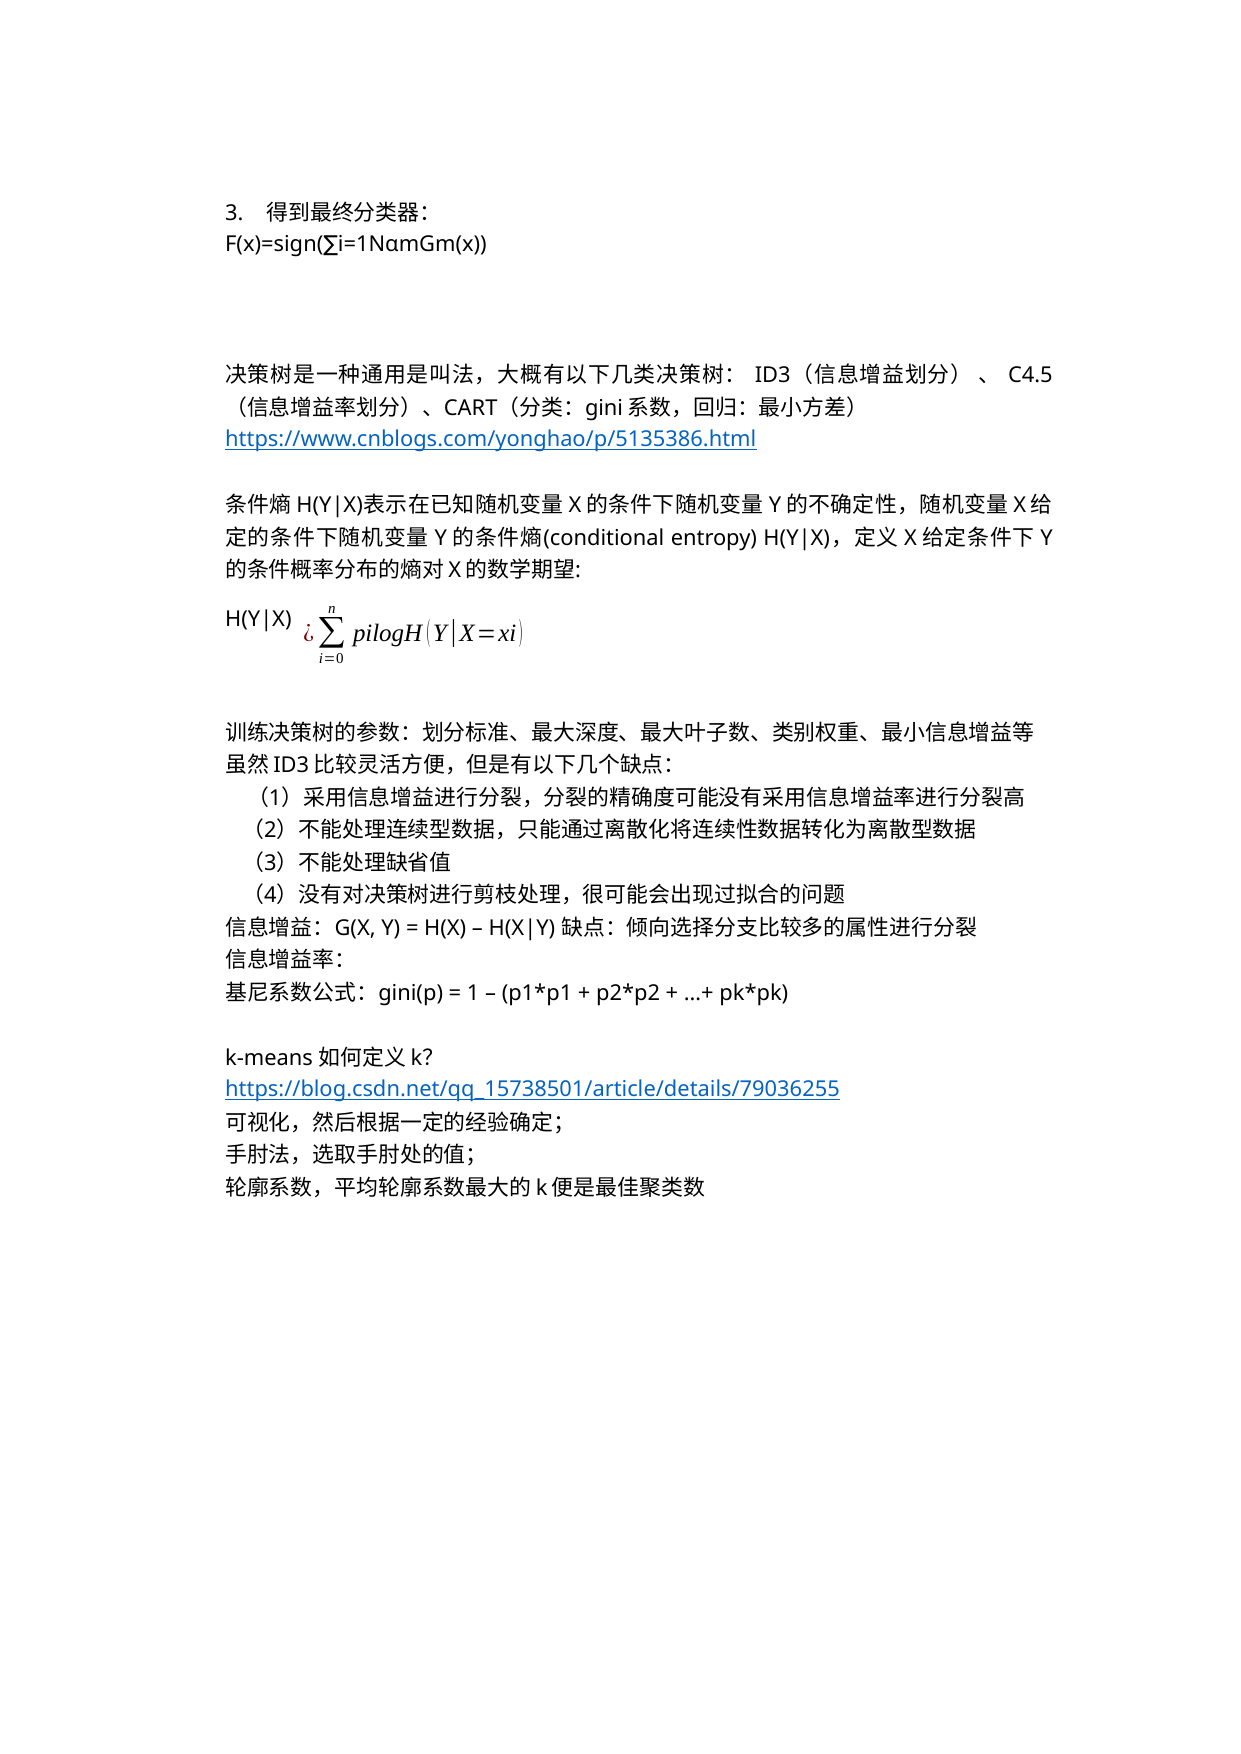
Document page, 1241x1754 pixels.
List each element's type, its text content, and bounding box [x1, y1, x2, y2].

text （4）没有对决策树进行剪枝处理，很可能会出现过拟合的问题 [225, 877, 1053, 909]
text 3. 得到最终分类器： [225, 194, 1053, 227]
text F(x)=sign(∑i=1NαmGm(x)) [225, 227, 1053, 259]
text 条件熵H(Y|X)表示在已知随机变量X的条件下随机变量Y的不确定性，随机变量X给定的条件下随机变量Y的条件熵(conditional entropy) H(Y|X)，定义X给定条件下Y的条件概率分布的熵对X的数学期望: [225, 487, 1053, 584]
text https://www.cnblogs.com/yonghao/p/5135386.html [225, 422, 1053, 454]
text （3）不能处理缺省值 [225, 844, 1053, 877]
text k-means 如何定义k？ [225, 1039, 1053, 1072]
text 轮廓系数，平均轮廓系数最大的k便是最佳聚类数 [225, 1169, 1053, 1202]
text （1）采用信息增益进行分裂，分裂的精确度可能没有采用信息增益率进行分裂高 [225, 779, 1053, 812]
text https://blog.csdn.net/qq_15738501/article/details/79036255 [225, 1072, 1053, 1104]
text 决策树是一种通用是叫法，大概有以下几类决策树： ID3（信息增益划分） 、 C4.5（信息增益率划分）、CART（分类：gini系数，回归：最小方差） [225, 357, 1053, 422]
text 训练决策树的参数：划分标准、最大深度、最大叶子数、类别权重、最小信息增益等 [225, 714, 1053, 747]
text 信息增益率： [225, 942, 1053, 974]
text 信息增益：G(X, Y) = H(X) – H(X|Y) 缺点：倾向选择分支比较多的属性进行分裂 [225, 909, 1053, 942]
text （2）不能处理连续型数据，只能通过离散化将连续性数据转化为离散型数据 [225, 812, 1053, 844]
text H(Y|X) [225, 584, 1053, 682]
text 手肘法，选取手肘处的值； [225, 1137, 1053, 1169]
text 可视化，然后根据一定的经验确定； [187, 1104, 1053, 1137]
text 虽然ID3比较灵活方便，但是有以下几个缺点： [225, 747, 1053, 779]
text 基尼系数公式：gini(p) = 1 – (p1*p1 + p2*p2 + …+ pk*pk) [225, 974, 1053, 1007]
